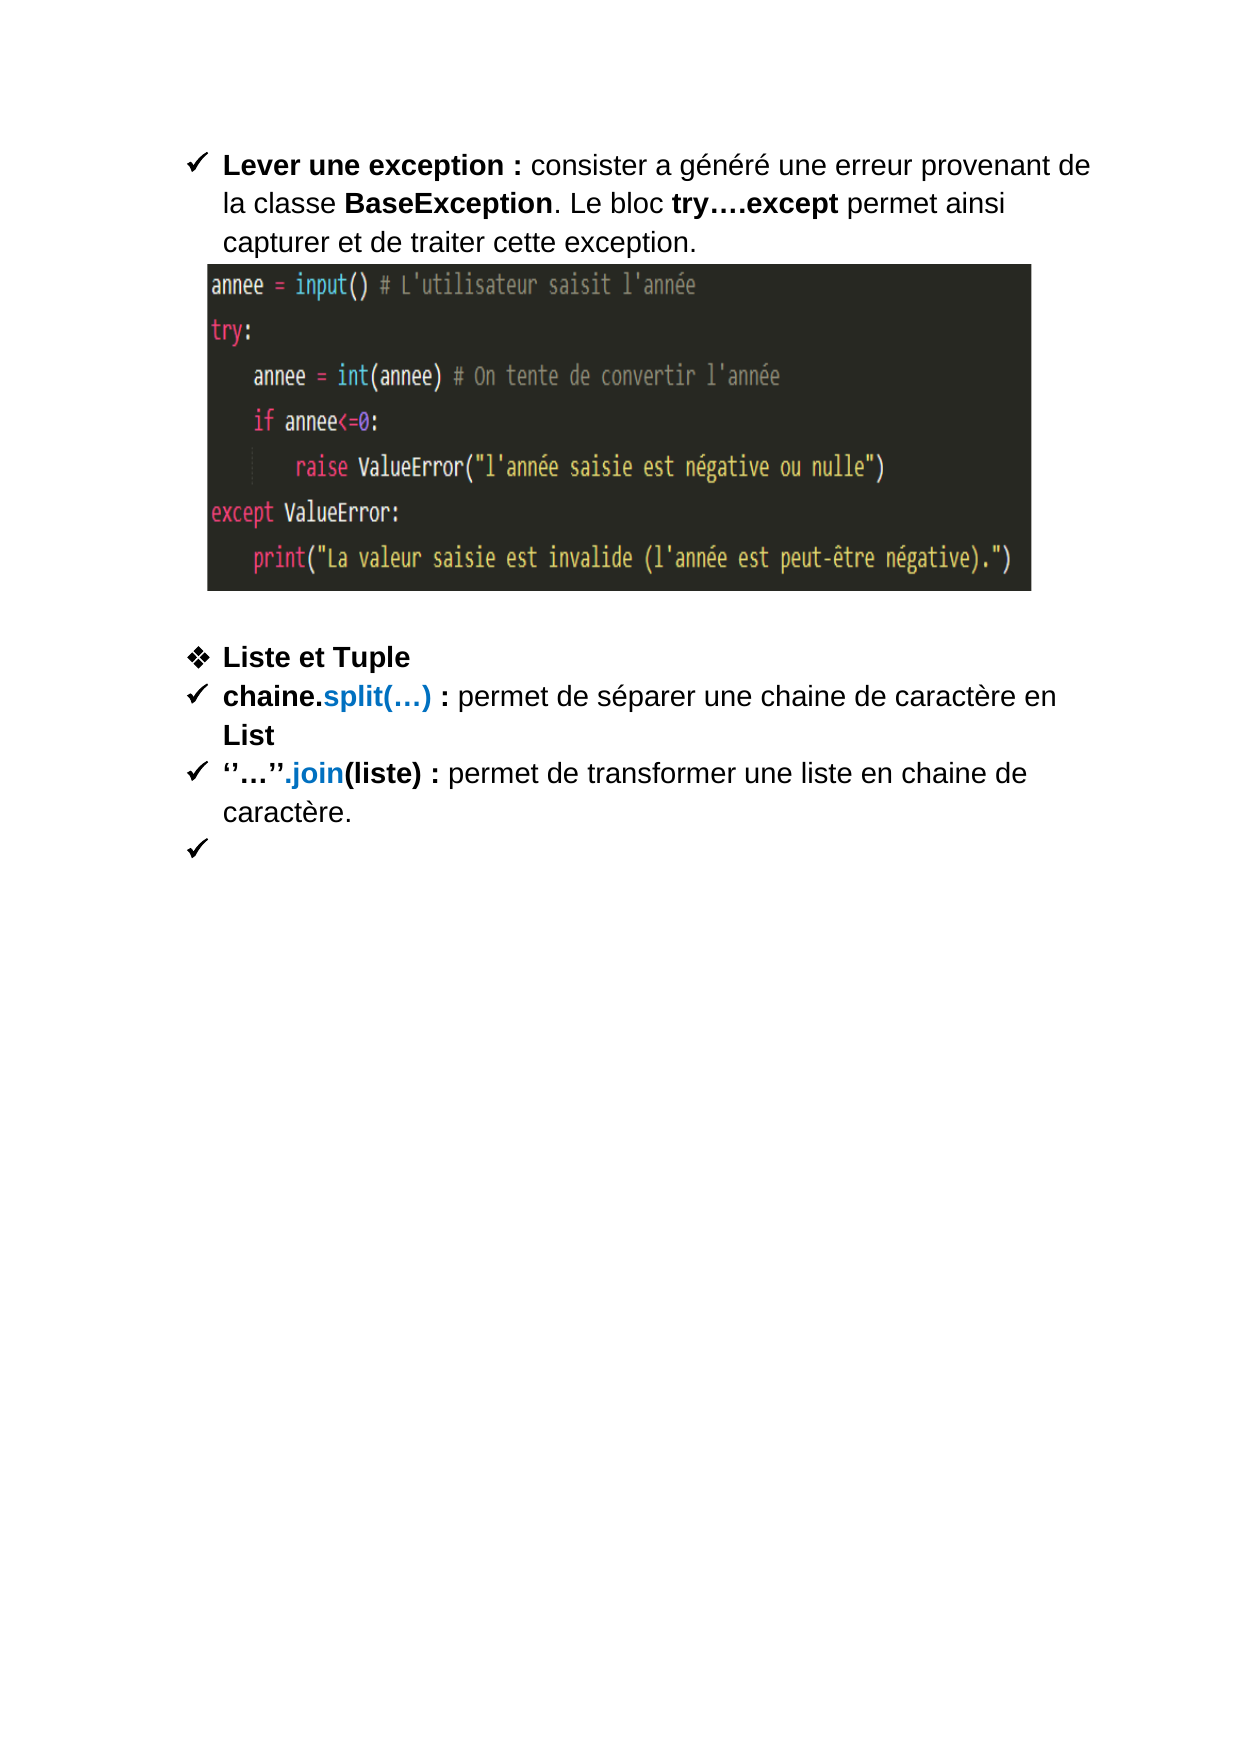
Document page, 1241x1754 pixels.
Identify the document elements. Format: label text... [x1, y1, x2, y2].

list chaine.split(…) : permet de séparer une chaine de caractère en List [185, 679, 1093, 752]
picture [207, 264, 1032, 591]
list Liste et Tuple [185, 641, 1093, 674]
list ‘’…’’.join(liste) : permet de transformer une liste en chaine de caractère. [185, 757, 1093, 829]
list Lever une exception : consister a généré une erreur provenant de la classe BaseException. Le bloc try….except permet ainsi capturer et de traiter cette exception. [185, 148, 1093, 258]
